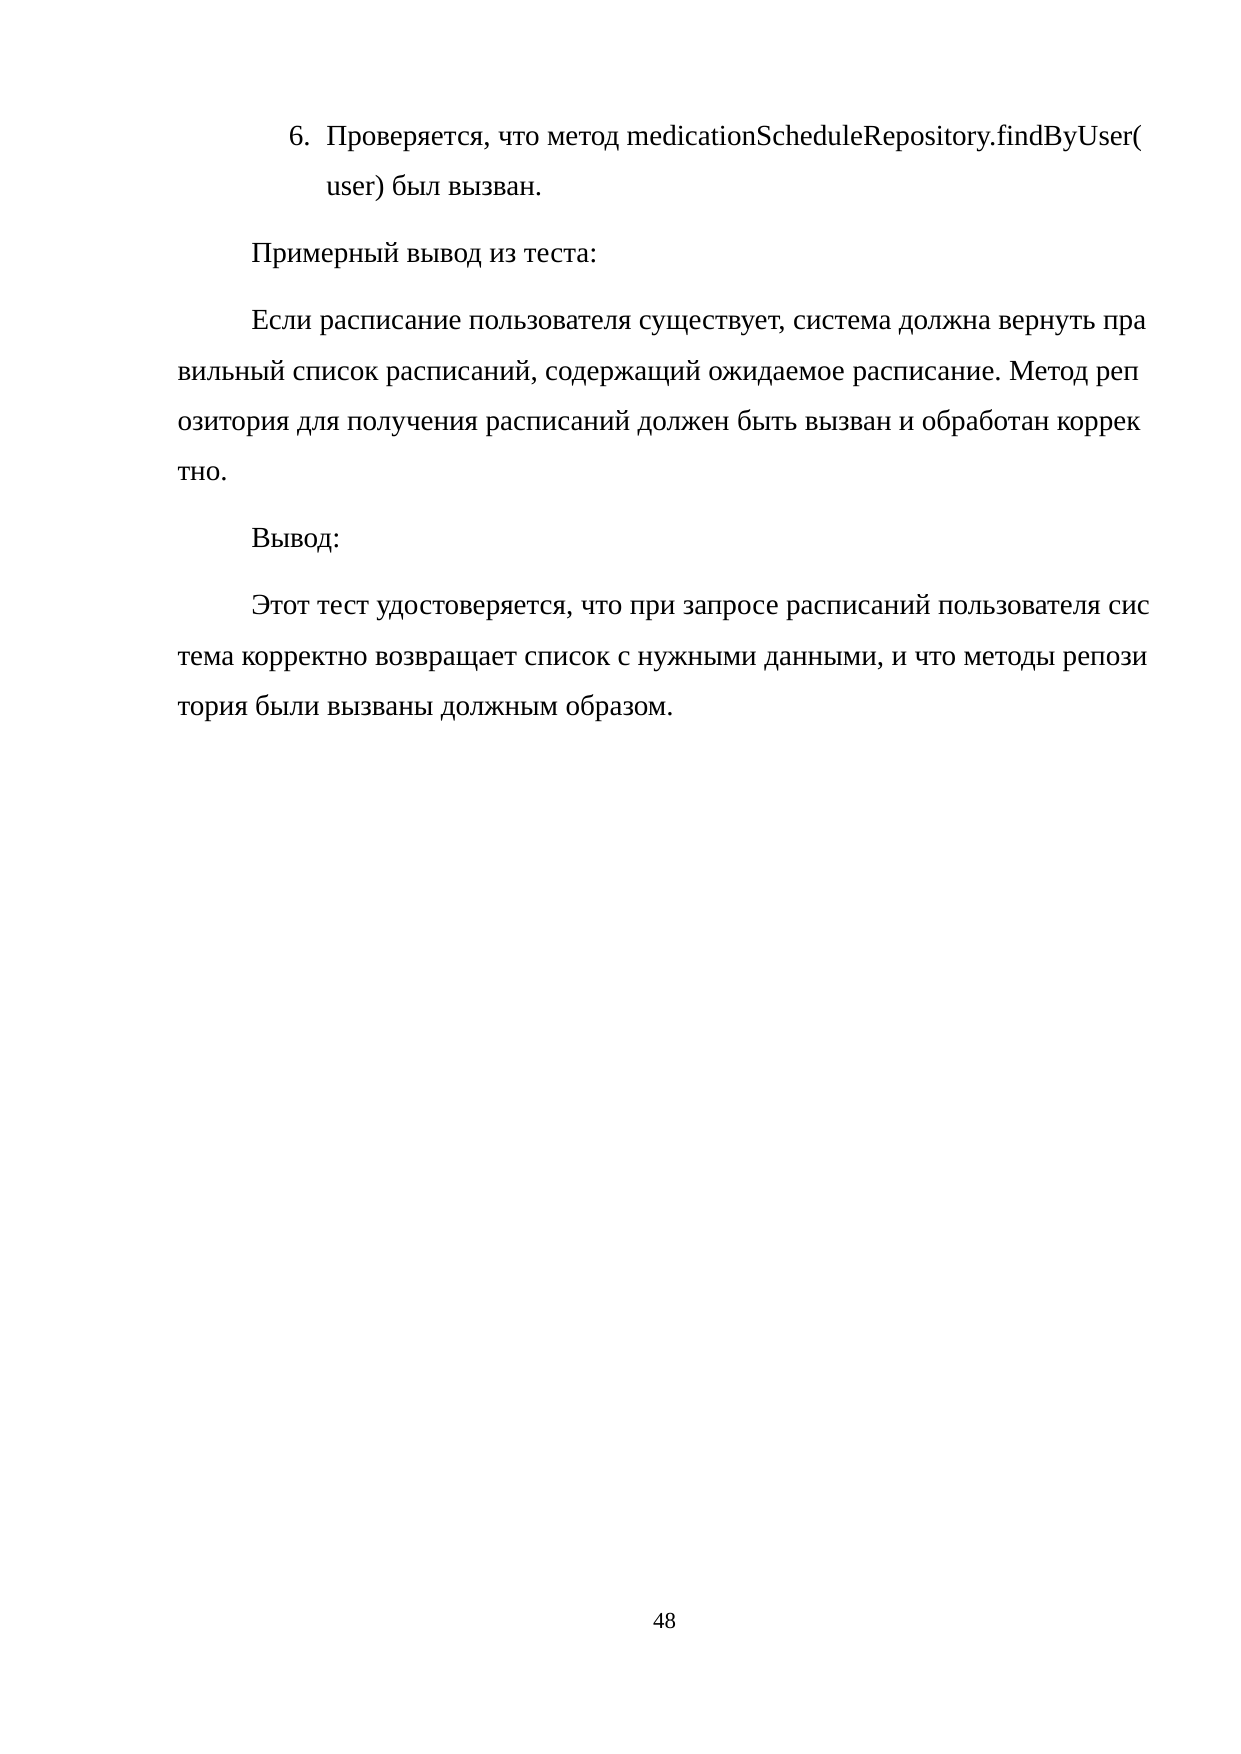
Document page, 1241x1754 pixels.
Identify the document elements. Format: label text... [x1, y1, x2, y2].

text Вывод: [177, 520, 1152, 554]
list Проверяется, что метод medicationScheduleRepository.findByUser(user) был вызван. [288, 118, 1152, 202]
text Если расписание пользователя существует, система должна вернуть правильный список расписаний, содержащий ожидаемое расписание. Метод репозитория для получения расписаний должен быть вызван и обработан корректно. [177, 302, 1152, 487]
text Примерный вывод из теста: [177, 235, 1152, 269]
text Этот тест удостоверяется, что при запросе расписаний пользователя система корректно возвращает список с нужными данными, и что методы репозитория были вызваны должным образом. [177, 587, 1152, 721]
